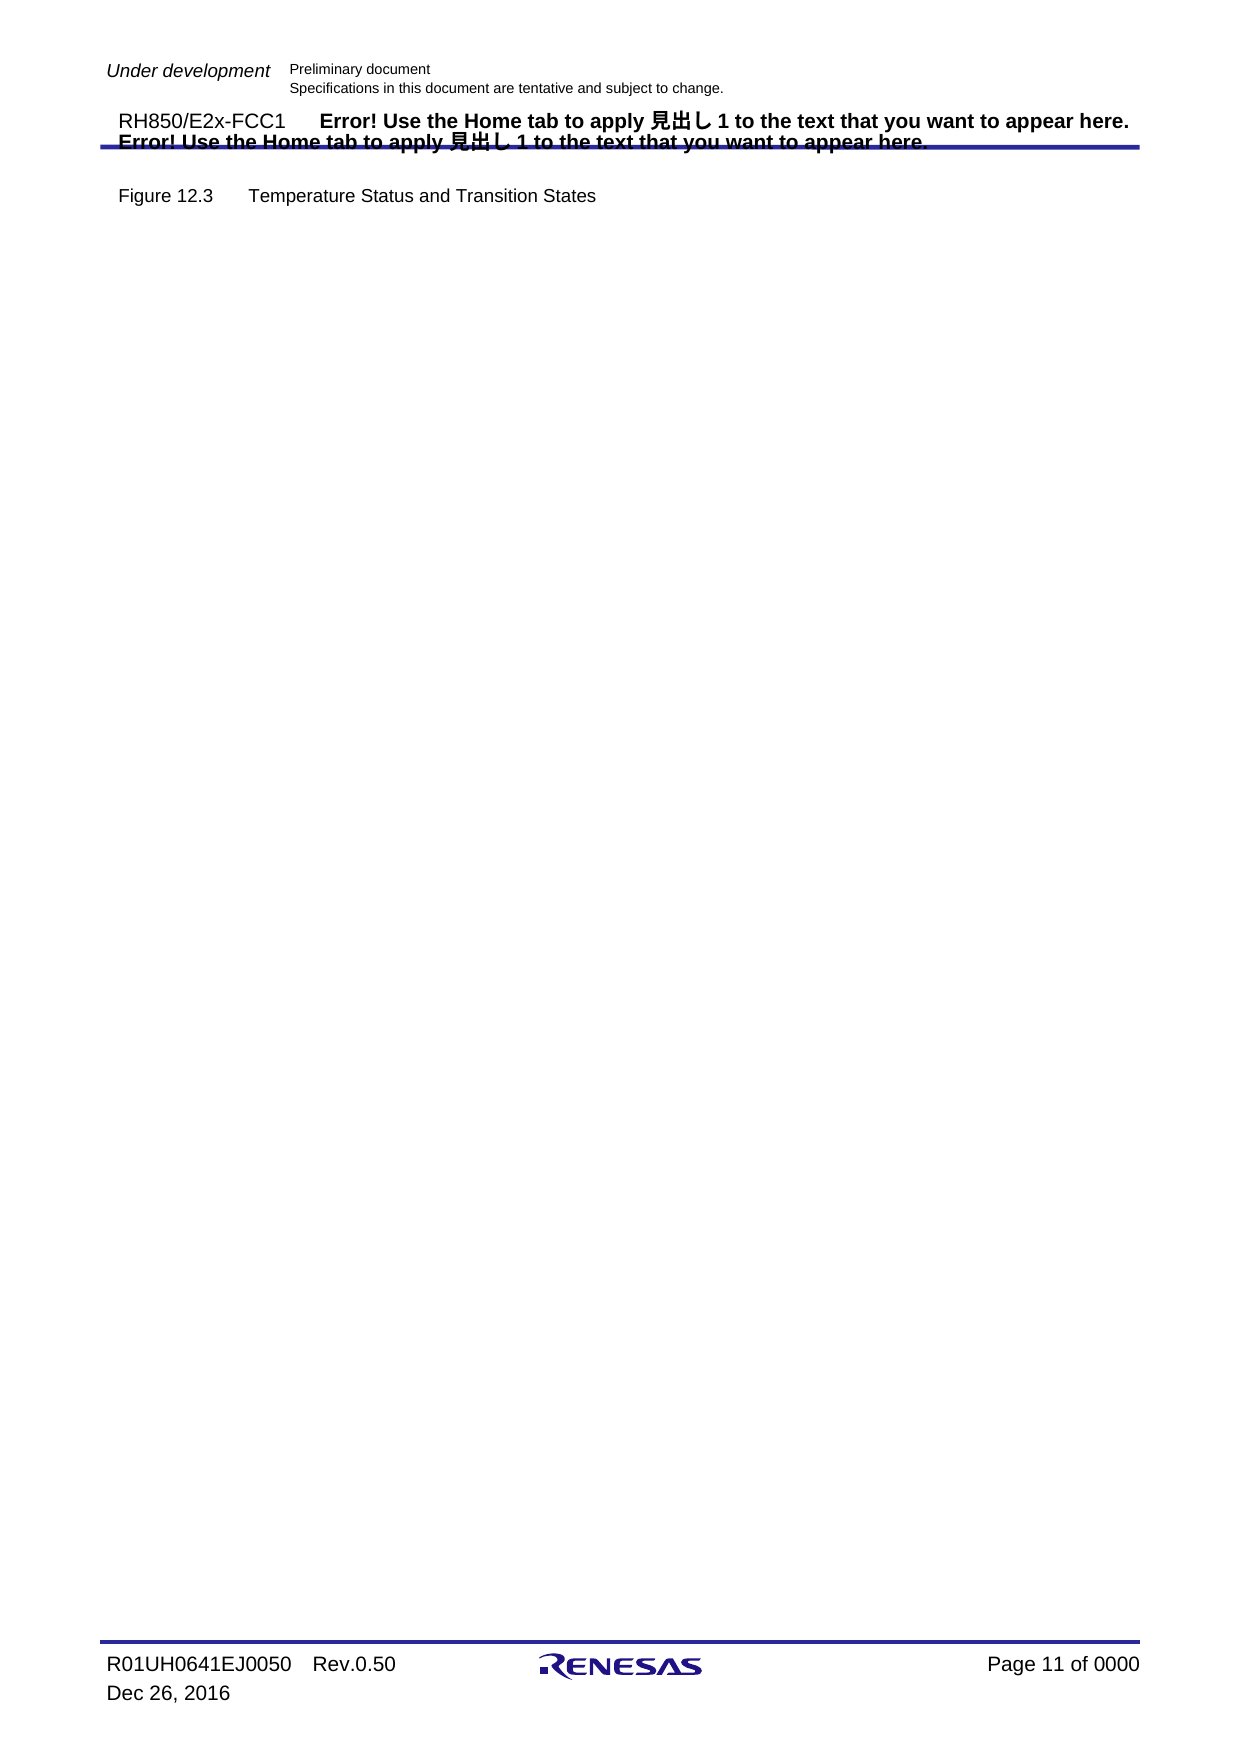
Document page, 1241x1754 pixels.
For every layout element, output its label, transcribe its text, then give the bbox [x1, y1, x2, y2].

text Figure 12.3 Temperature Status and Transition States [118, 179, 1122, 208]
